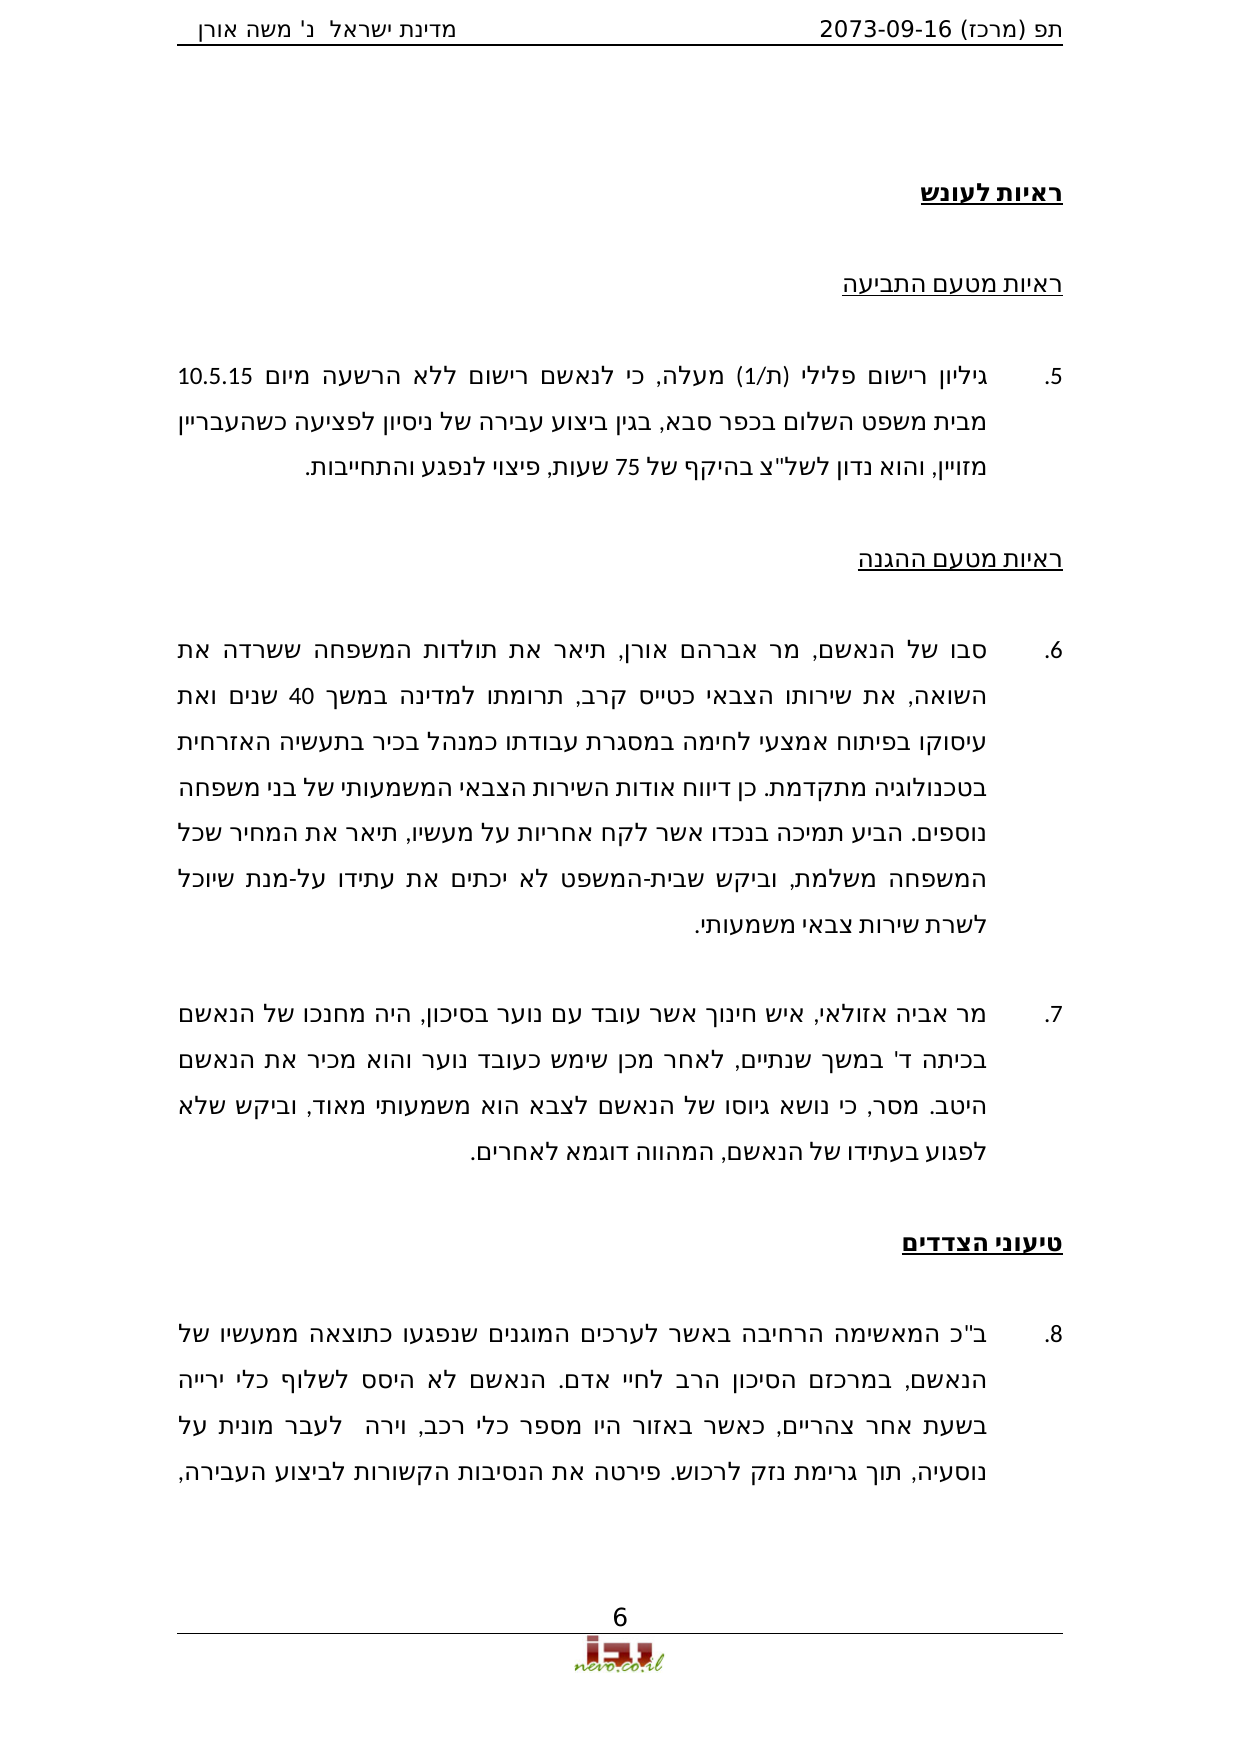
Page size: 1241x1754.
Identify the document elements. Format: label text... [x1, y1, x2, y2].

text 6. סבו של הנאשם, מר אברהם אורן, תיאר את תולדות המשפחה ששרדה את השואה, את שירותו הצבאי כטייס קרב, תרומתו למדינה במשך 40 שנים ואת עיסוקו בפיתוח אמצעי לחימה במסגרת עבודתו כמנהל בכיר בתעשיה האזרחית בטכנולוגיה מתקדמת. כן דיווח אודות השירות הצבאי המשמעותי של בני משפחה נוספים. הביע תמיכה בנכדו אשר לקח אחריות על מעשיו, תיאר את המחיר שכל המשפחה משלמת, וביקש שבית-המשפט לא יכתים את עתידו על-מנת שיוכל לשרת שירות צבאי משמעותי. [177, 634, 1063, 939]
text ראיות מטעם ההגנה [177, 543, 1063, 573]
picture [574, 1635, 666, 1673]
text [177, 1319, 1063, 1486]
text 7. מר אביה אזולאי, איש חינוך אשר עובד עם נוער בסיכון, היה מחנכו של הנאשם בכיתה ד' במשך שנתיים, לאחר מכן שימש כעובד נוער והוא מכיר את הנאשם היטב. מסר, כי נושא גיוסו של הנאשם לצבא הוא משמעותי מאוד, וביקש שלא לפגוע בעתידו של הנאשם, המהווה דוגמא לאחרים. [177, 998, 1063, 1166]
text ראיות לעונש [177, 177, 1063, 208]
text טיעוני הצדדים [177, 1227, 1063, 1258]
text 5. גיליון רישום פלילי (ת/1) מעלה, כי לנאשם רישום ללא הרשעה מיום 10.5.15 מבית משפט השלום בכפר סבא, בגין ביצוע עבירה של ניסיון לפציעה כשהעבריין מזויין, והוא נדון לשל"צ בהיקף של 75 שעות, פיצוי לנפגע והתחייבות. [177, 360, 1063, 482]
text ראיות מטעם התביעה [177, 269, 1063, 299]
